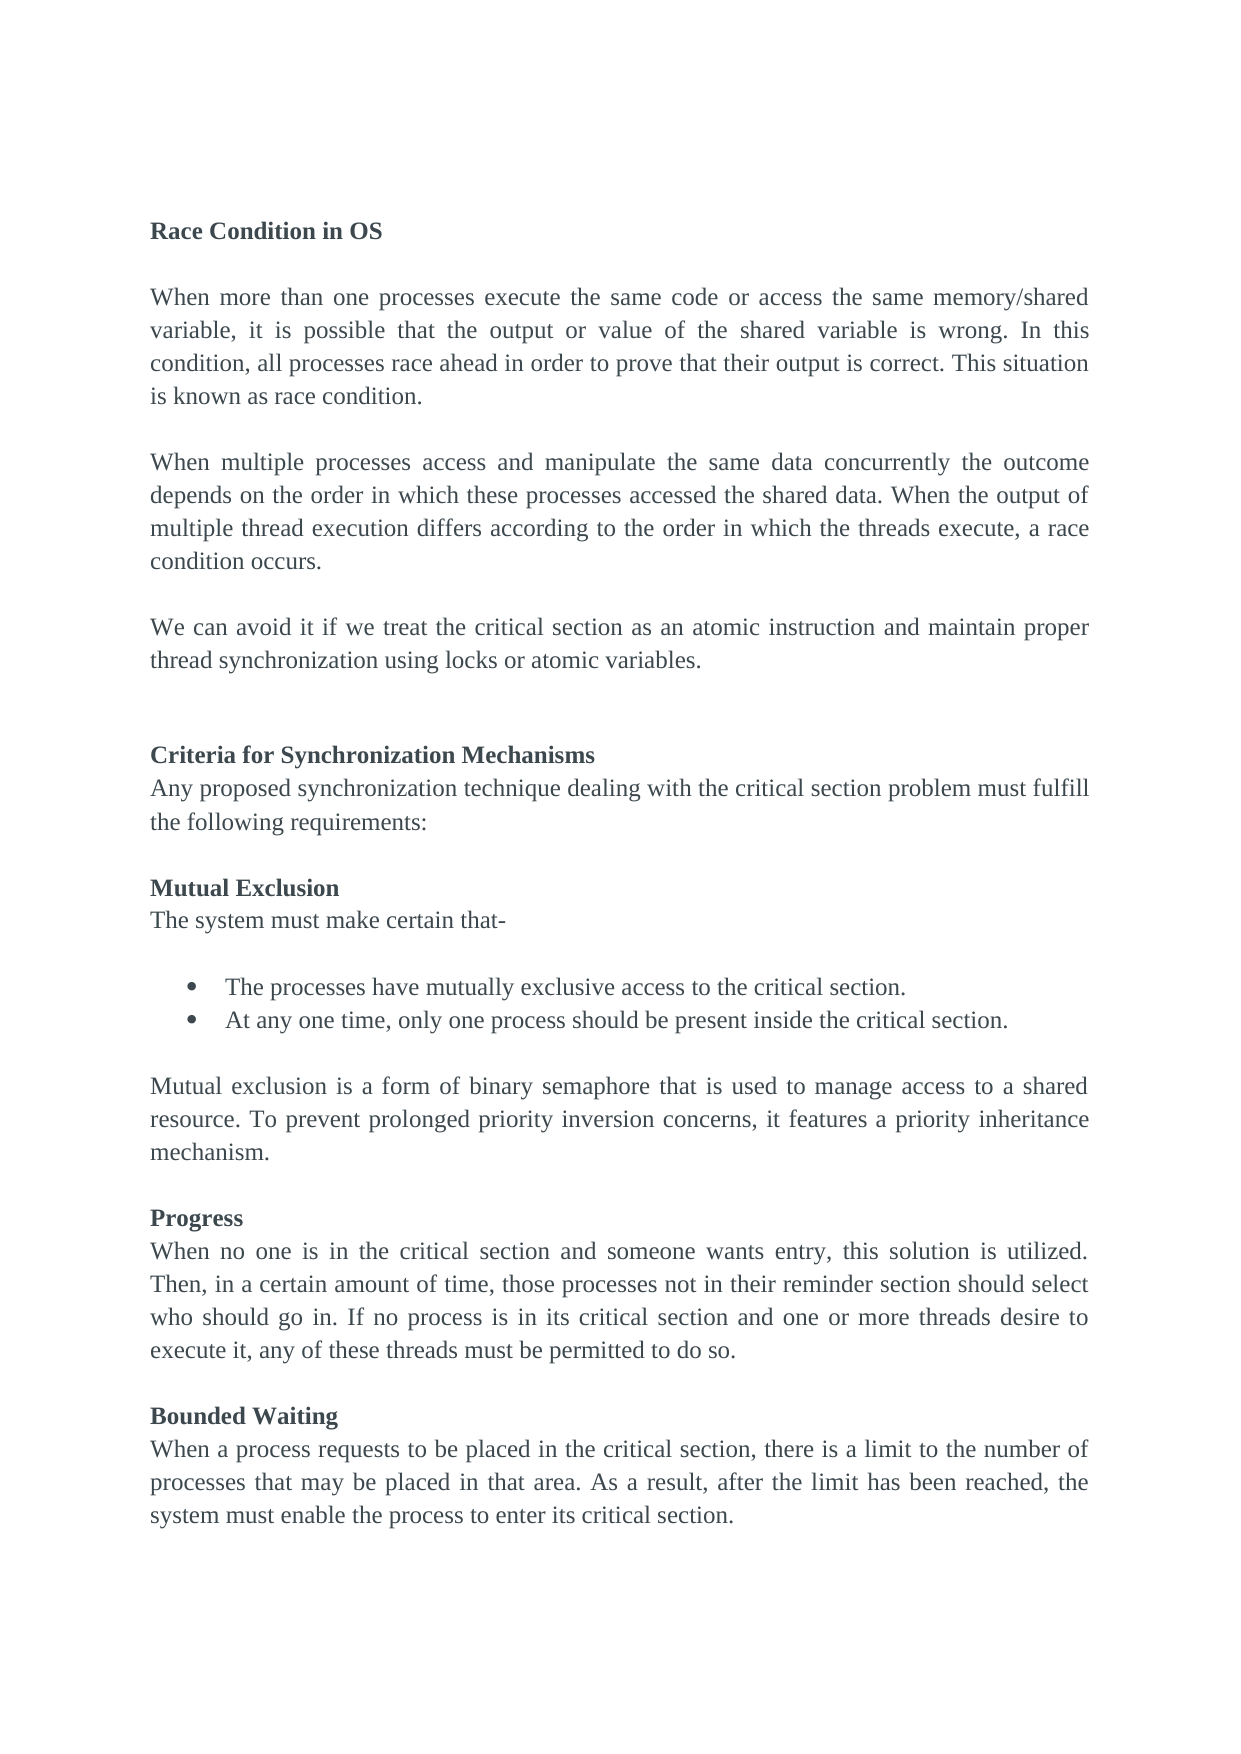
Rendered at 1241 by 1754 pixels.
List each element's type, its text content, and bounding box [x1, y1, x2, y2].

text When multiple processes access and manipulate the same data concurrently the outcome depends on the order in which these processes accessed the shared data. When the output of multiple thread execution differs according to the order in which the threads execute, a race condition occurs. [150, 447, 1090, 575]
text Mutual Exclusion [150, 873, 1090, 901]
list At any one time, only one process should be present inside the critical section. [187, 1005, 1090, 1033]
text Any proposed synchronization technique dealing with the critical section problem must fulfill the following requirements: [150, 773, 1090, 835]
text When more than one processes execute the same code or access the same memory/shared variable, it is possible that the output or value of the shared variable is wrong. In this condition, all processes race ahead in order to prove that their output is correct. This situation is known as race condition. [150, 282, 1090, 410]
list The processes have mutually exclusive access to the critical section. [187, 972, 1090, 1000]
text Race Condition in OS [150, 216, 1090, 245]
text When no one is in the critical section and someone wants entry, this solution is utilized. Then, in a certain amount of time, those processes not in their reminder section should select who should go in. If no process is in its critical section and one or more threads desire to execute it, any of these threads must be permitted to do so. [150, 1236, 1090, 1364]
text When a process requests to be placed in the critical section, there is a limit to the number of processes that may be placed in that area. As a result, after the limit has been reached, the system must enable the process to enter its critical section. [150, 1434, 1090, 1529]
text Criteria for Synchronization Mechanisms [150, 741, 1090, 769]
text Bounded Waiting [150, 1401, 1090, 1430]
text The system must make certain that- [150, 906, 1090, 934]
text Mutual exclusion is a form of binary semaphore that is used to manage access to a shared resource. To prevent prolonged priority inversion concerns, it features a priority inheritance mechanism. [150, 1071, 1090, 1166]
text We can avoid it if we treat the critical section as an atomic instruction and maintain proper thread synchronization using locks or atomic variables. [150, 612, 1090, 674]
text Progress [150, 1203, 1090, 1232]
